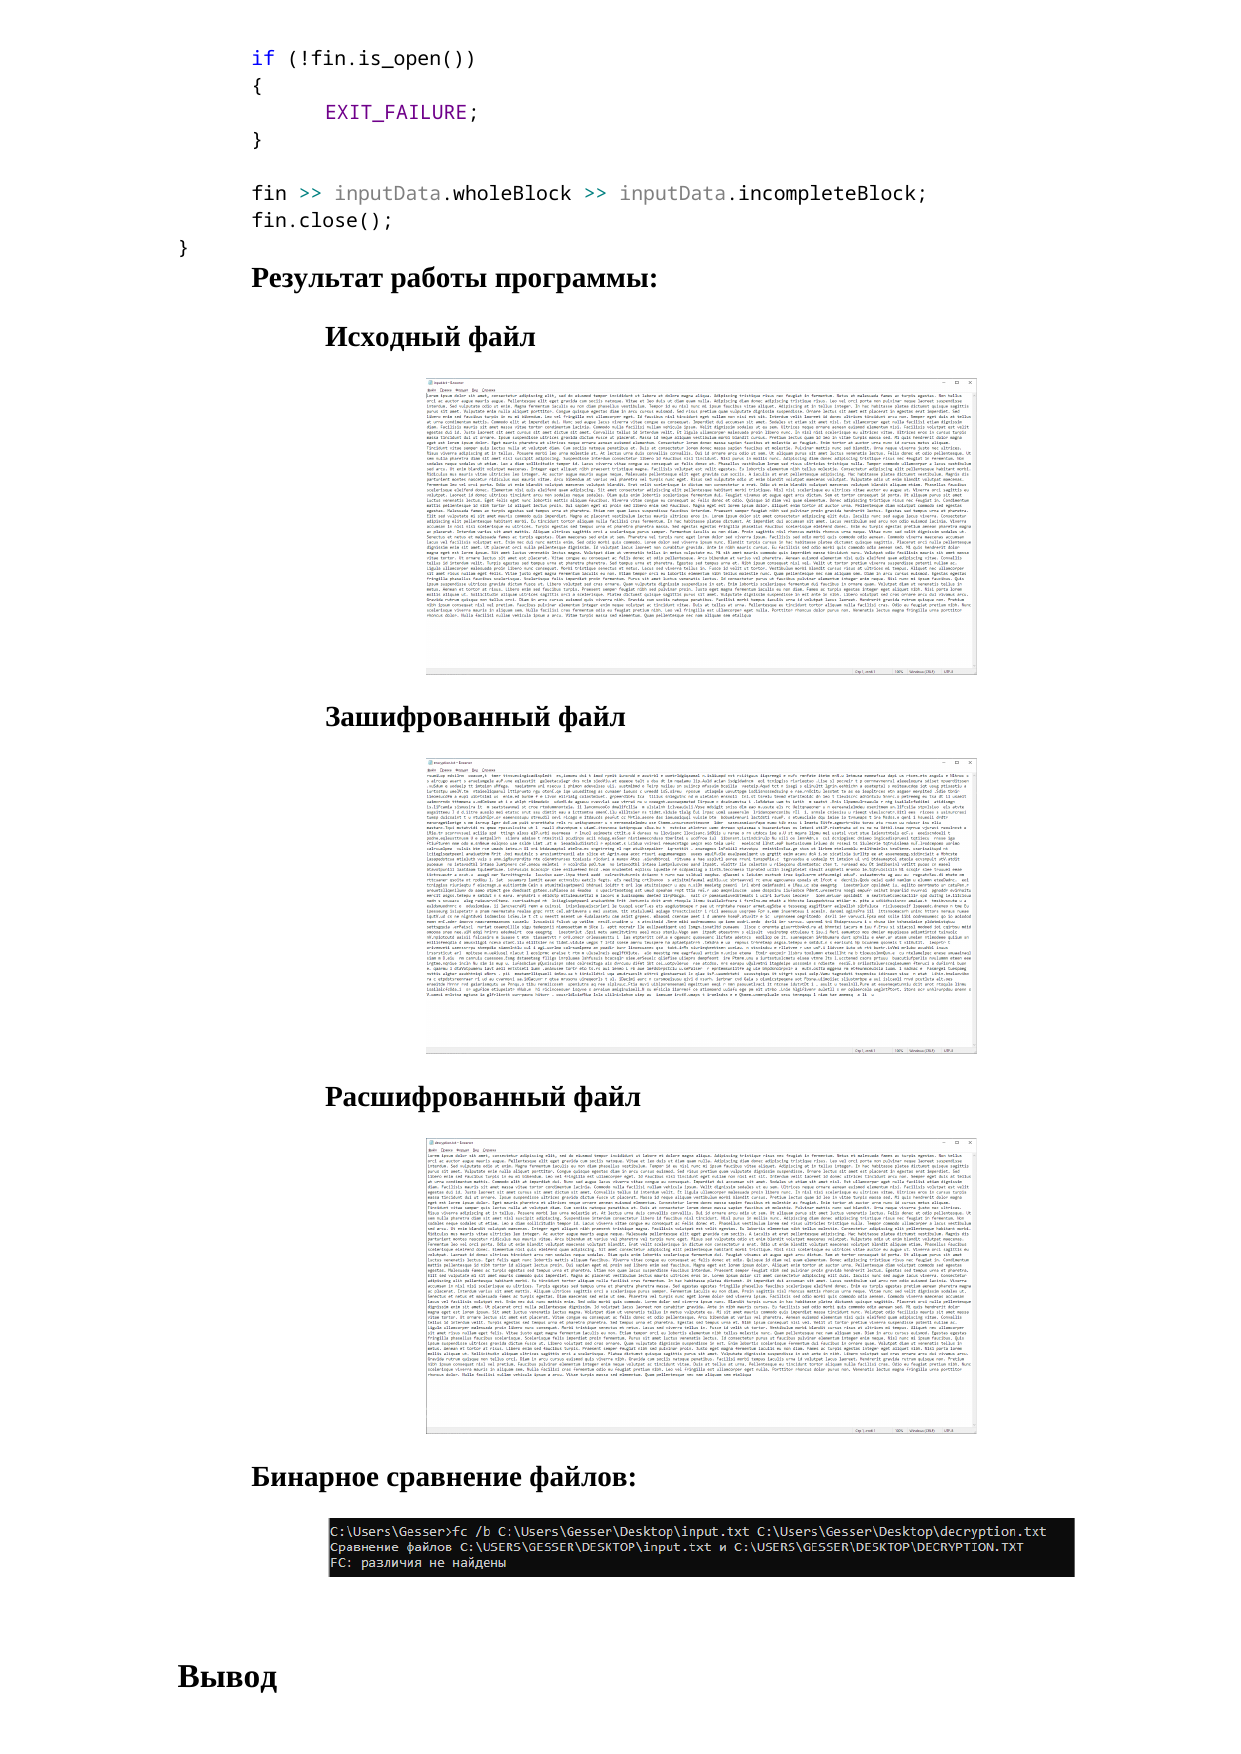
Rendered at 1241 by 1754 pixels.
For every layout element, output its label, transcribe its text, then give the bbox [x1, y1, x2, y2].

text Исходный файл [251, 319, 1152, 353]
text { [177, 71, 1152, 98]
text Бинарное сравнение файлов: [177, 1459, 1152, 1492]
picture [328, 1518, 1075, 1577]
text } [177, 233, 1152, 260]
text Результат работы программы: [177, 260, 1152, 294]
text } [177, 125, 1152, 152]
text Расшифрованный файл [177, 1079, 1152, 1112]
picture [426, 758, 977, 1054]
text if (!fin.is_open()) [177, 44, 1152, 71]
text fin >> inputData.wholeBlock >> inputData.incompleteBlock; [177, 179, 1152, 206]
text EXIT_FAILURE; [177, 98, 1152, 125]
text fin.close(); [177, 206, 1152, 233]
picture [426, 378, 977, 675]
text Вывод [177, 1656, 1152, 1694]
picture [426, 1138, 977, 1434]
text Зашифрованный файл [177, 699, 1152, 733]
